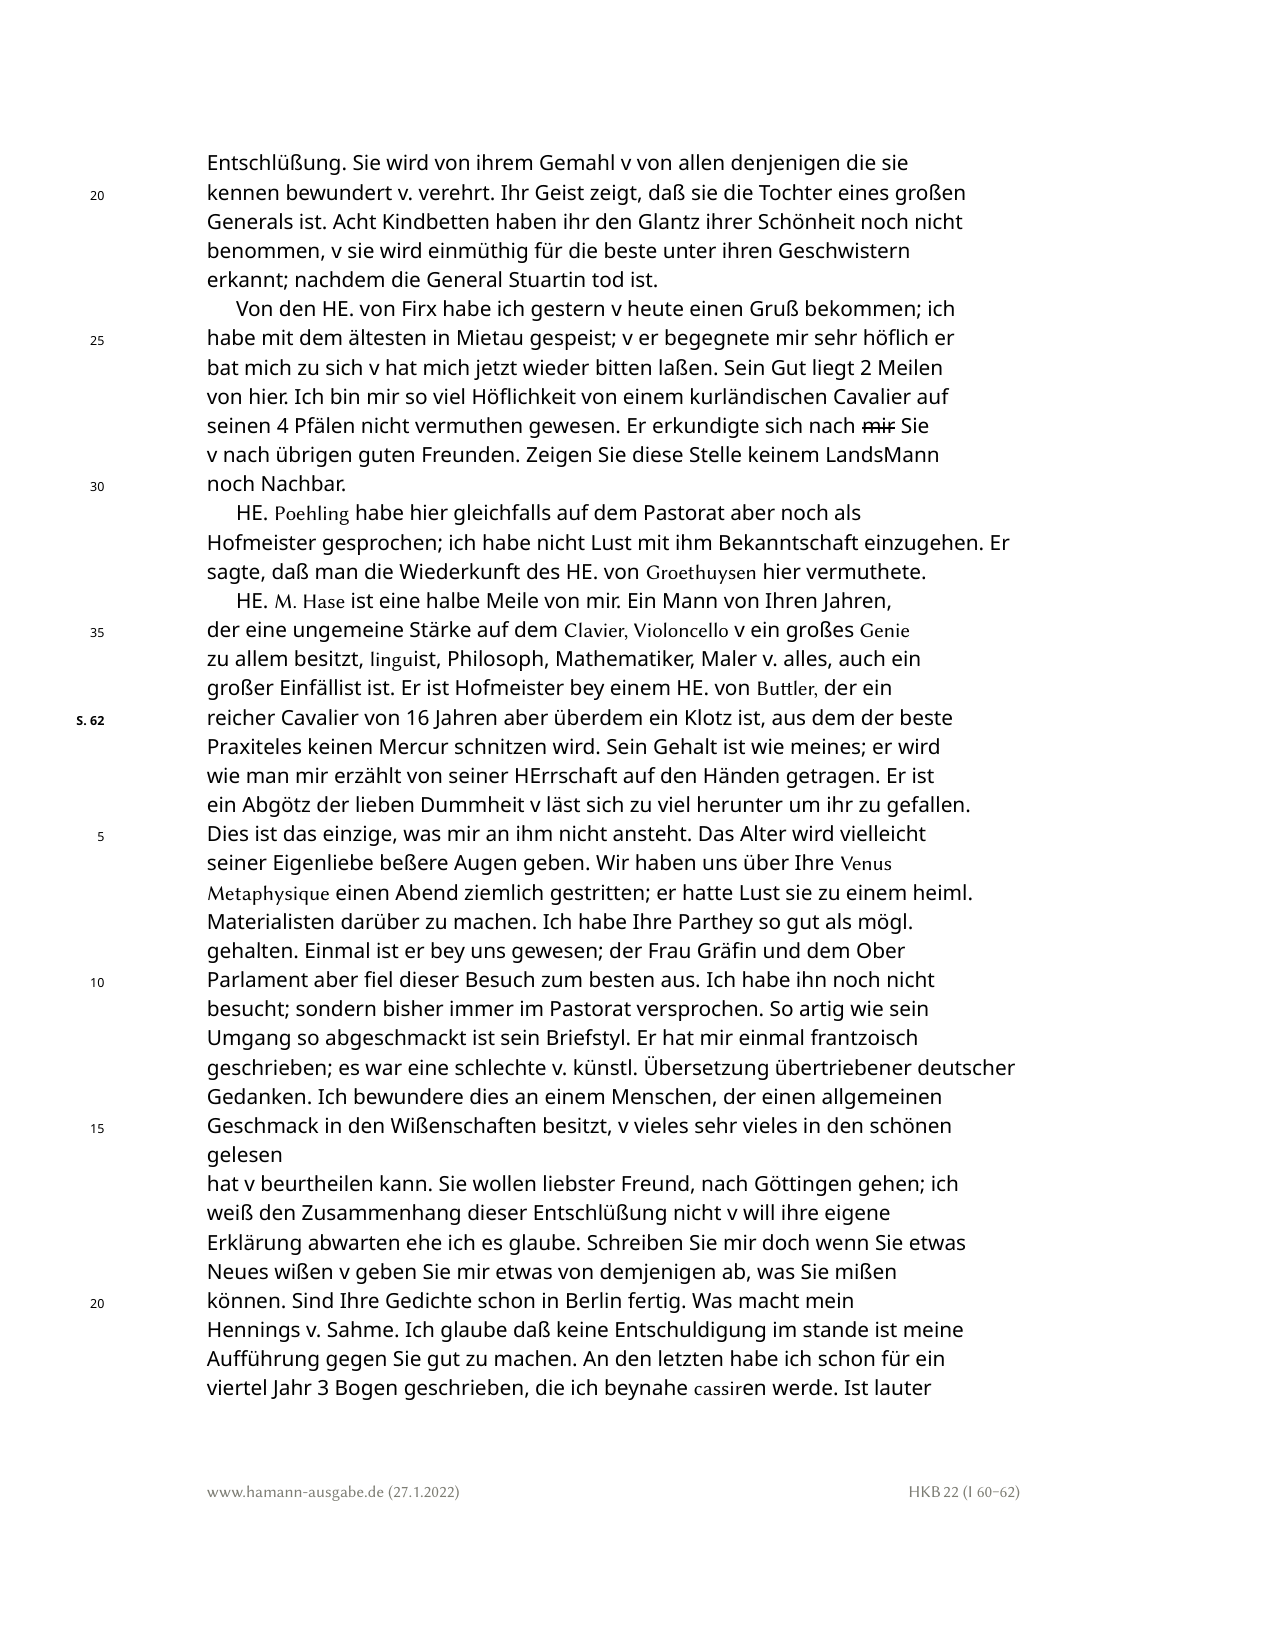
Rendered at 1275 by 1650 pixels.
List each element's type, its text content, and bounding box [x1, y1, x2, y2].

text Erklärung abwarten ehe ich es glaube. Schreiben Sie mir doch wenn Sie etwas [207, 1227, 1025, 1256]
text 15 [0, 1110, 104, 1139]
text Von den HE. von Firx habe ich gestern v heute einen Gruß bekommen; ich [236, 293, 1025, 322]
text ein Abgötz der lieben Dummheit v läst sich zu viel herunter um ihr zu gefallen. [207, 789, 1025, 818]
text erkannt; nachdem die General Stuartin tod ist. [207, 264, 1025, 293]
text reicher Cavalier von 16 Jahren aber überdem ein Klotz ist, aus dem der beste [207, 702, 1025, 731]
text Neues wißen v geben Sie mir etwas von demjenigen ab, was Sie mißen [207, 1256, 1025, 1285]
text bat mich zu sich v hat mich jetzt wieder bitten laßen. Sein Gut liegt 2 Meilen [207, 352, 1025, 381]
text seiner Eigenliebe beßere Augen geben. Wir haben uns über Ihre Venus [207, 847, 1025, 877]
text HE. Poehling habe hier gleichfalls auf dem Pastorat aber noch als [236, 497, 1025, 527]
text S. 62 [0, 702, 104, 731]
text noch Nachbar. [207, 468, 1025, 497]
text der eine ungemeine Stärke auf dem Clavier, Violoncello v ein großes Genie [207, 614, 1025, 643]
text besucht; sondern bisher immer im Pastorat versprochen. So artig wie sein [207, 993, 1025, 1022]
text Generals ist. Acht Kindbetten haben ihr den Glantz ihrer Schönheit noch nicht [207, 206, 1025, 235]
text 20 [0, 177, 104, 206]
text 5 [0, 818, 104, 847]
text weiß den Zusammenhang dieser Entschlüßung nicht v will ihre eigene [207, 1197, 1025, 1227]
text großer Einfällist ist. Er ist Hofmeister bey einem HE. von Buttler, der ein [207, 672, 1025, 702]
text Gedanken. Ich bewundere dies an einem Menschen, der einen allgemeinen [207, 1081, 1025, 1110]
text Umgang so abgeschmackt ist sein Briefstyl. Er hat mir einmal frantzoisch [207, 1022, 1025, 1052]
text wie man mir erzählt von seiner HErrschaft auf den Händen getragen. Er ist [207, 760, 1025, 789]
text Praxiteles keinen Mercur schnitzen wird. Sein Gehalt ist wie meines; er wird [207, 731, 1025, 760]
text viertel Jahr 3 Bogen geschrieben, die ich beynahe cassiren werde. Ist lauter [207, 1372, 1025, 1402]
text 35 [0, 614, 104, 643]
text v nach übrigen guten Freunden. Zeigen Sie diese Stelle keinem LandsMann [207, 439, 1025, 468]
text 25 [0, 322, 104, 352]
text von hier. Ich bin mir so viel Höflichkeit von einem kurländischen Cavalier auf [207, 381, 1025, 410]
text Aufführung gegen Sie gut zu machen. An den letzten habe ich schon für ein [207, 1343, 1025, 1372]
text sagte, daß man die Wiederkunft des HE. von Groethuysen hier vermuthete. [207, 556, 1025, 585]
text Dies ist das einzige, was mir an ihm nicht ansteht. Das Alter wird vielleicht [207, 818, 1025, 847]
text Parlament aber fiel dieser Besuch zum besten aus. Ich habe ihn noch nicht [207, 964, 1025, 993]
text geschrieben; es war eine schlechte v. künstl. Übersetzung übertriebener deutscher [207, 1052, 1025, 1081]
text Metaphysique einen Abend ziemlich gestritten; er hatte Lust sie zu einem heiml. [207, 877, 1025, 906]
text 20 [0, 1285, 104, 1314]
text Materialisten darüber zu machen. Ich habe Ihre Parthey so gut als mögl. [207, 906, 1025, 935]
text HE. M. Hase ist eine halbe Meile von mir. Ein Mann von Ihren Jahren, [236, 585, 1025, 614]
text Entschlüßung. Sie wird von ihrem Gemahl v von allen denjenigen die sie [207, 147, 1025, 177]
text Hennings v. Sahme. Ich glaube daß keine Entschuldigung im stande ist meine [207, 1314, 1025, 1343]
text hat v beurtheilen kann. Sie wollen liebster Freund, nach Göttingen gehen; ich [207, 1168, 1025, 1197]
text zu allem besitzt, linguist, Philosoph, Mathematiker, Maler v. alles, auch ein [207, 643, 1025, 672]
text gehalten. Einmal ist er bey uns gewesen; der Frau Gräfin und dem Ober [207, 935, 1025, 964]
text 10 [0, 964, 104, 993]
text kennen bewundert v. verehrt. Ihr Geist zeigt, daß sie die Tochter eines großen [207, 177, 1025, 206]
text können. Sind Ihre Gedichte schon in Berlin fertig. Was macht mein [207, 1285, 1025, 1314]
text 30 [0, 468, 104, 497]
text Hofmeister gesprochen; ich habe nicht Lust mit ihm Bekanntschaft einzugehen. Er [207, 527, 1025, 556]
text seinen 4 Pfälen nicht vermuthen gewesen. Er erkundigte sich nach mir Sie [207, 410, 1025, 439]
text habe mit dem ältesten in Mietau gespeist; v er begegnete mir sehr höflich er [207, 322, 1025, 352]
text Geschmack in den Wißenschaften besitzt, v vieles sehr vieles in den schönen gelesen [207, 1110, 1025, 1168]
text benommen, v sie wird einmüthig für die beste unter ihren Geschwistern [207, 235, 1025, 264]
